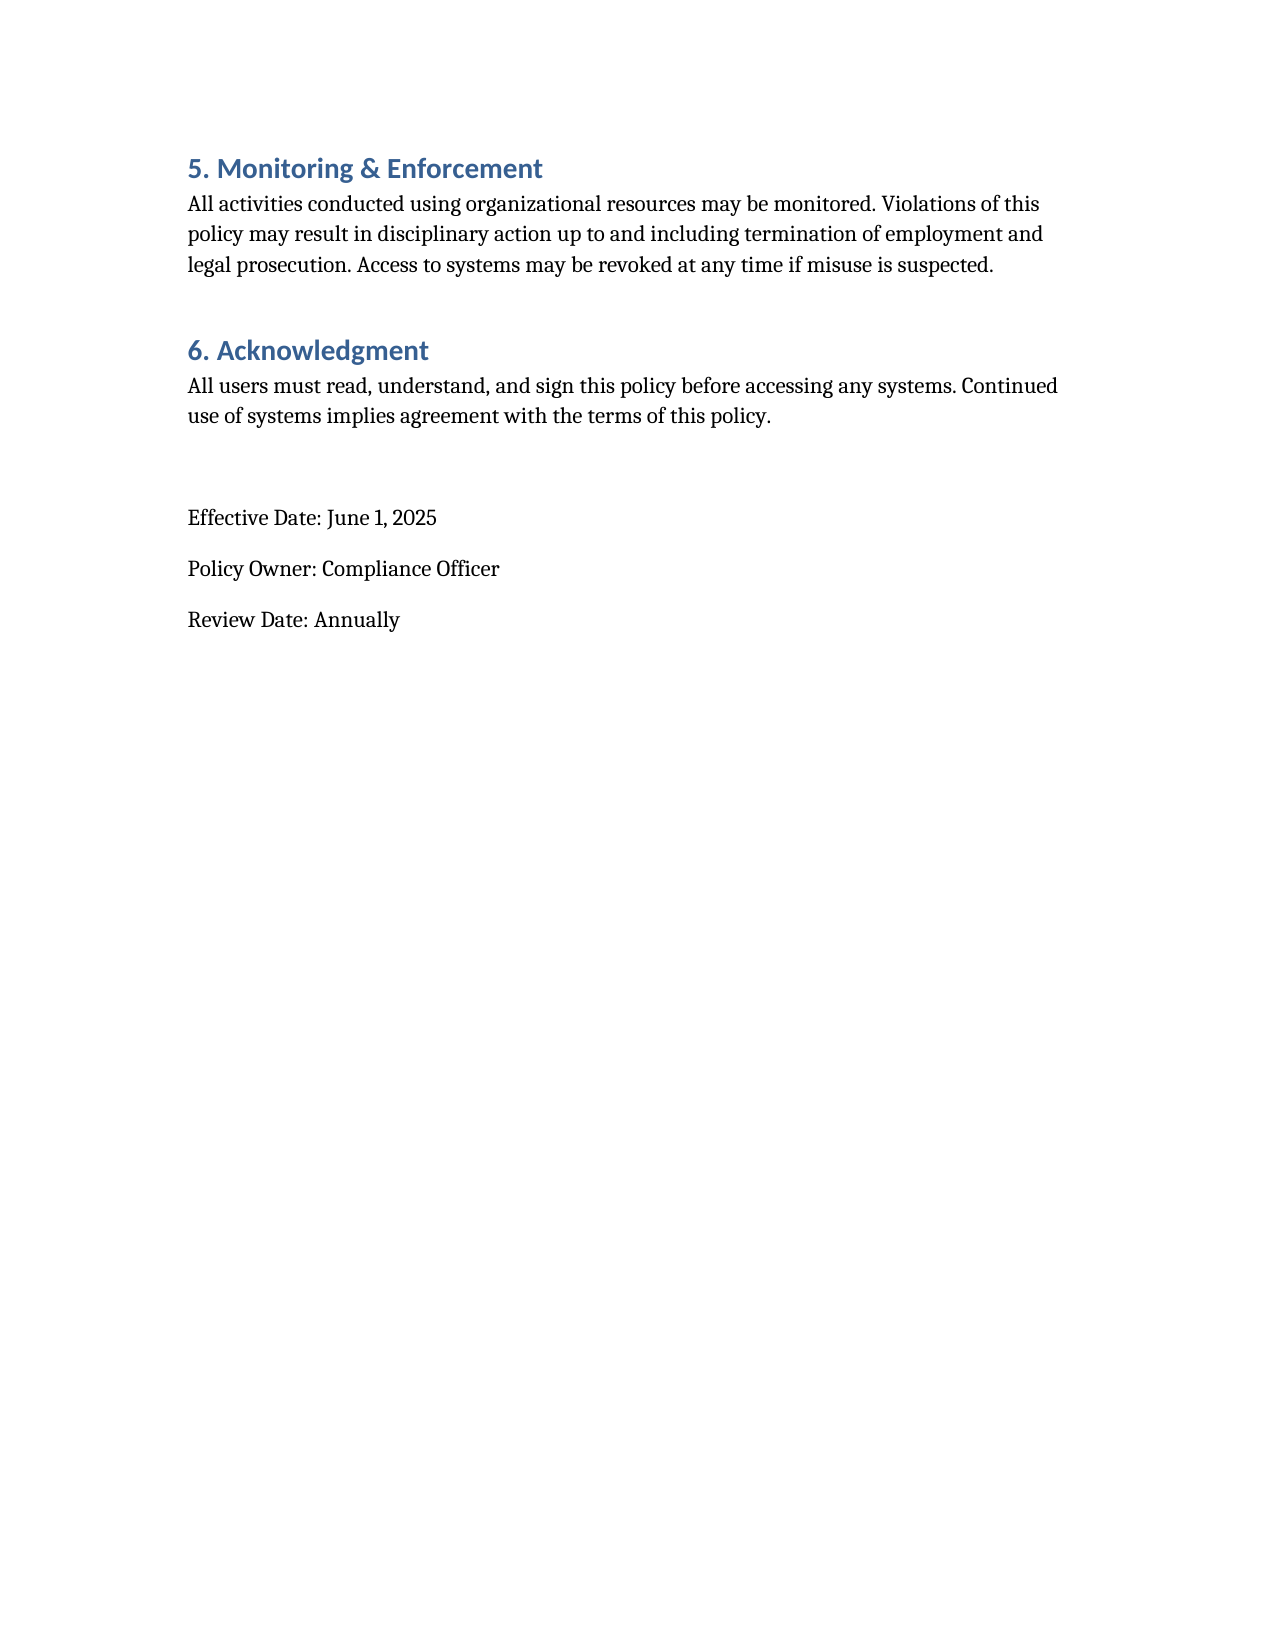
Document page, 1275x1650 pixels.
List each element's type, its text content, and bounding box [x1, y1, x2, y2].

text All users must read, understand, and sign this policy before accessing any systems. Continued use of systems implies agreement with the terms of this policy. [187, 372, 1087, 429]
text Policy Owner: Compliance Officer [187, 556, 1087, 582]
text All activities conducted using organizational resources may be monitored. Violations of this policy may result in disciplinary action up to and including termination of employment and legal prosecution. Access to systems may be revoked at any time if misuse is suspected. [187, 191, 1087, 278]
text Effective Date: June 1, 2025 [187, 505, 1087, 531]
subtitle 6. Acknowledgment [187, 332, 1087, 367]
text Review Date: Annually [187, 607, 1087, 633]
subtitle 5. Monitoring & Enforcement [187, 150, 1087, 186]
